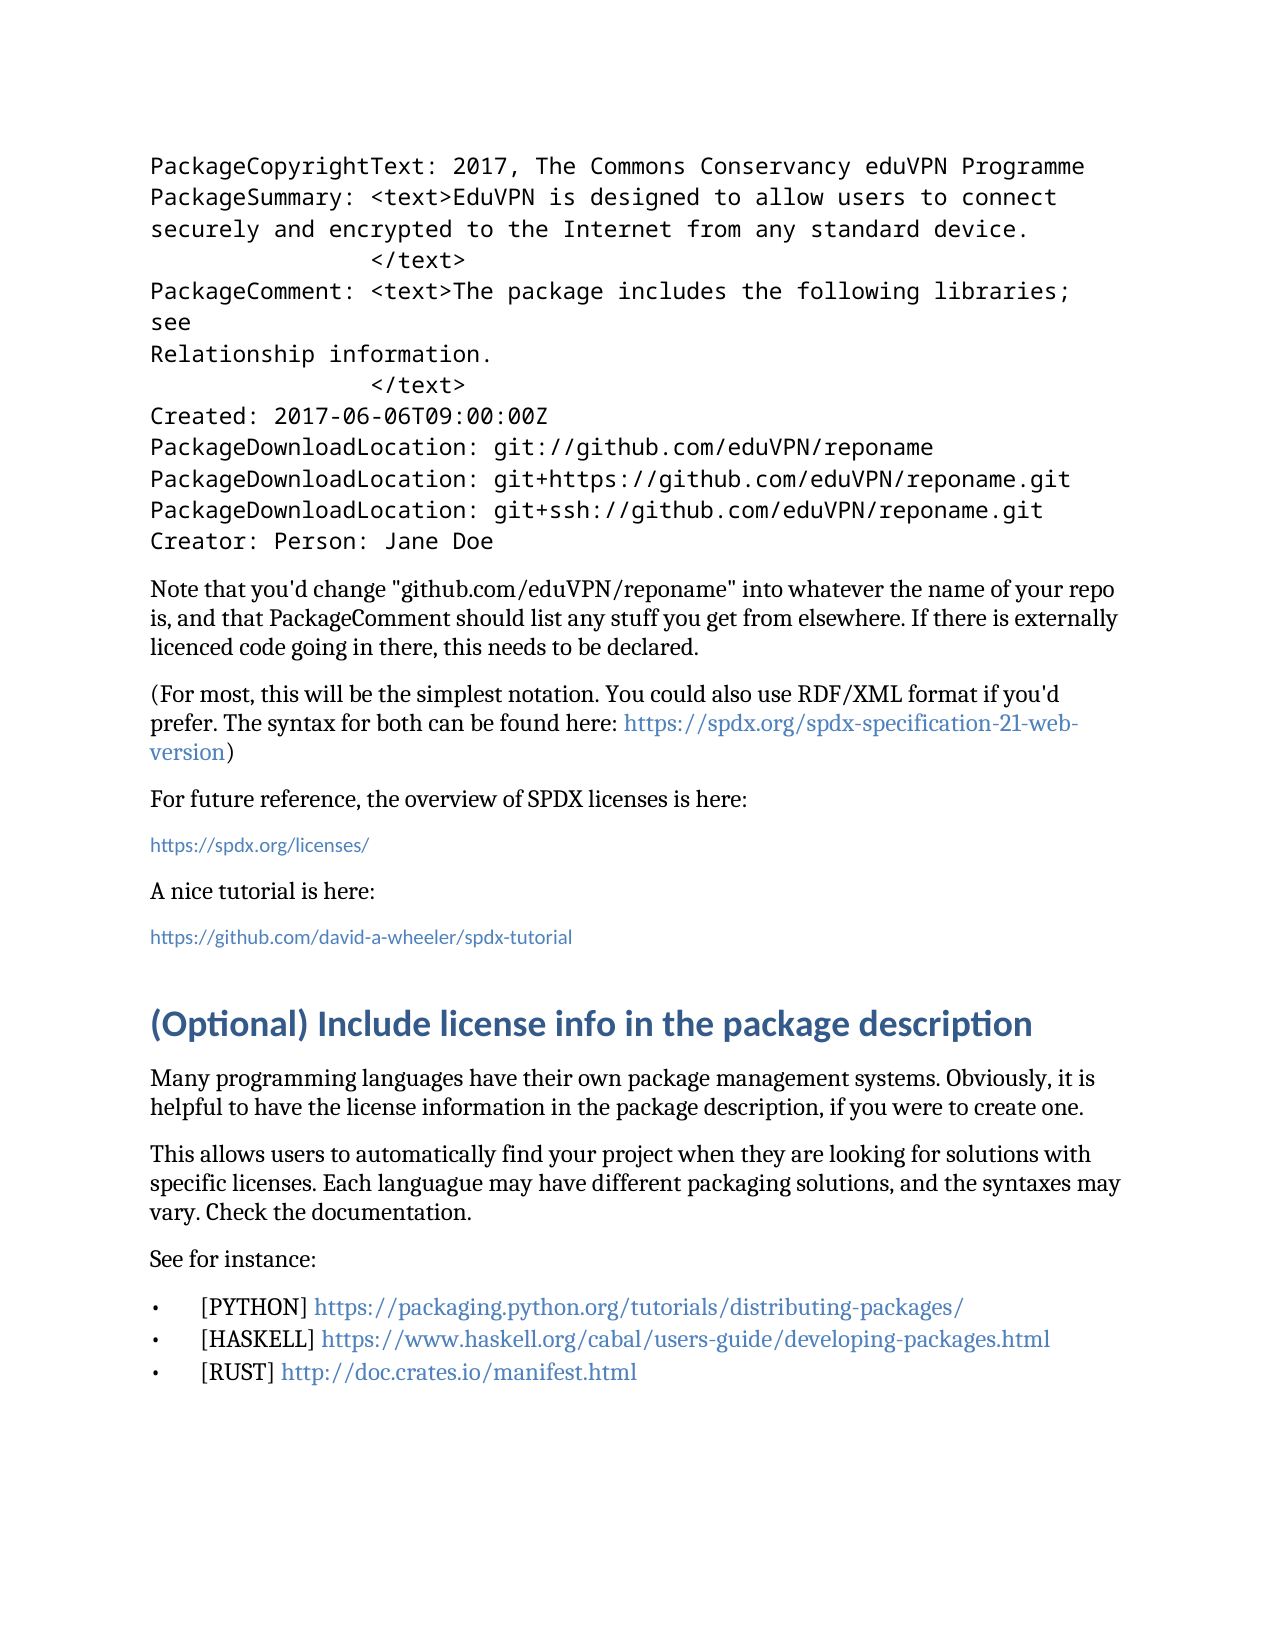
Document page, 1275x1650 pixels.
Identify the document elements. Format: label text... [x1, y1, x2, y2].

list [PYTHON] https://packaging.python.org/tutorials/distributing-packages/ [150, 1293, 1125, 1322]
text https://github.com/david-a-wheeler/spdx-tutorial [150, 924, 1125, 949]
text (For most, this will be the simplest notation. You could also use RDF/XML format if you'd prefer. The syntax for both can be found here: https://spdx.org/spdx-specification-21-web-version) [150, 680, 1125, 766]
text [150, 150, 1125, 556]
text See for instance: [150, 1245, 1125, 1274]
text A nice tutorial is here: [150, 877, 1125, 905]
text For future reference, the overview of SPDX licenses is here: [150, 785, 1125, 814]
list [RUST] http://doc.crates.io/manifest.html [150, 1358, 1125, 1387]
text Many programming languages have their own package management systems. Obviously, it is helpful to have the license information in the package description, if you were to create one. [150, 1064, 1125, 1122]
list [HASKELL] https://www.haskell.org/cabal/users-guide/developing-packages.html [150, 1325, 1125, 1354]
subtitle (Optional) Include license info in the package description [150, 999, 1125, 1045]
text This allows users to automatically find your project when they are looking for solutions with specific licenses. Each languague may have different packaging solutions, and the syntaxes may vary. Check the documentation. [150, 1140, 1125, 1227]
text https://spdx.org/licenses/ [150, 832, 1125, 858]
text Note that you'd change "github.com/eduVPN/reponame" into whatever the name of your repo is, and that PackageComment should list any stuff you get from elsewhere. If there is externally licenced code going in there, this needs to be declared. [150, 575, 1125, 661]
